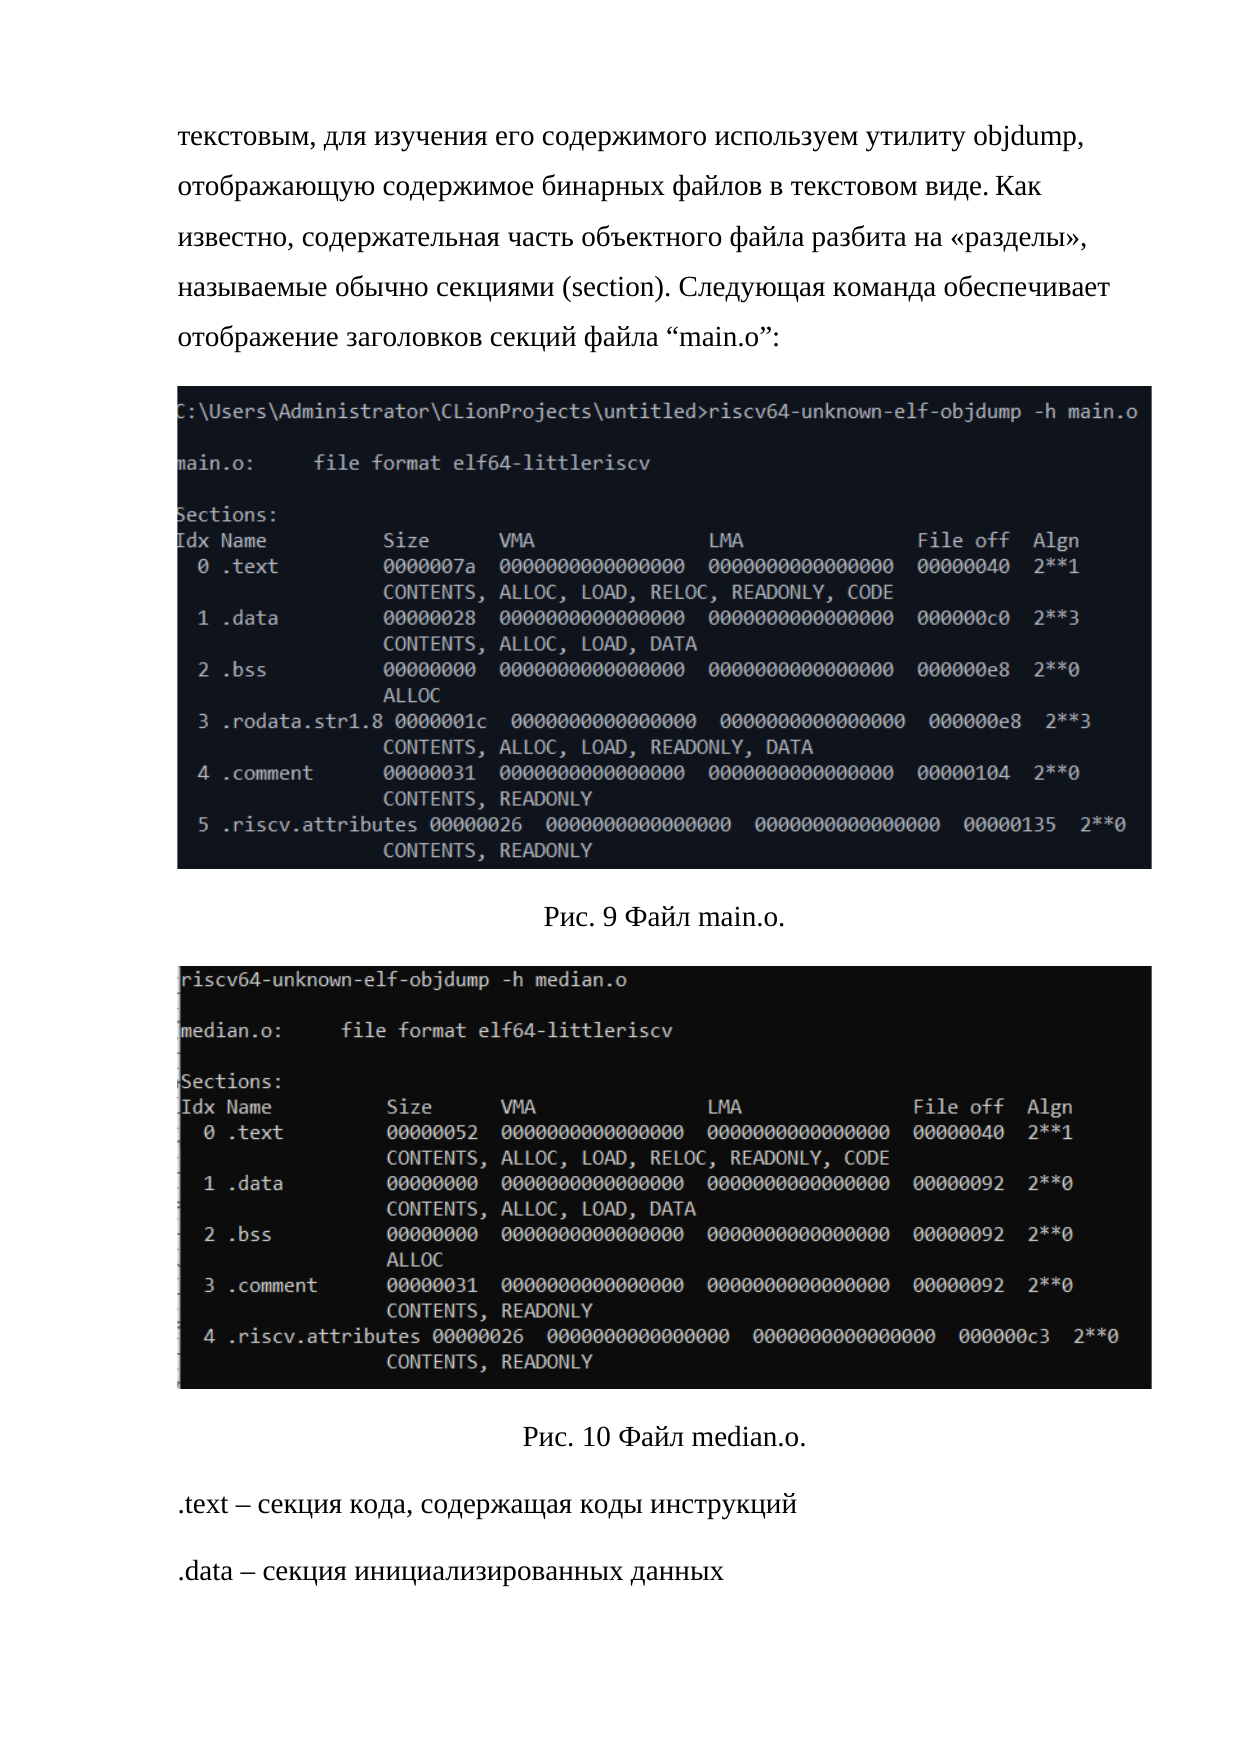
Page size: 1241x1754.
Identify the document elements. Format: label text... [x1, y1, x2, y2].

text Рис. 9 Файл main.o. [177, 899, 1152, 933]
picture [177, 386, 1152, 869]
text .data – секция инициализированных данных [177, 1553, 1152, 1586]
picture [177, 966, 1152, 1389]
text Рис. 10 Файл median.o. [177, 1419, 1152, 1452]
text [177, 118, 1152, 353]
text .text – секция кода, содержащая коды инструкций [177, 1486, 1152, 1519]
